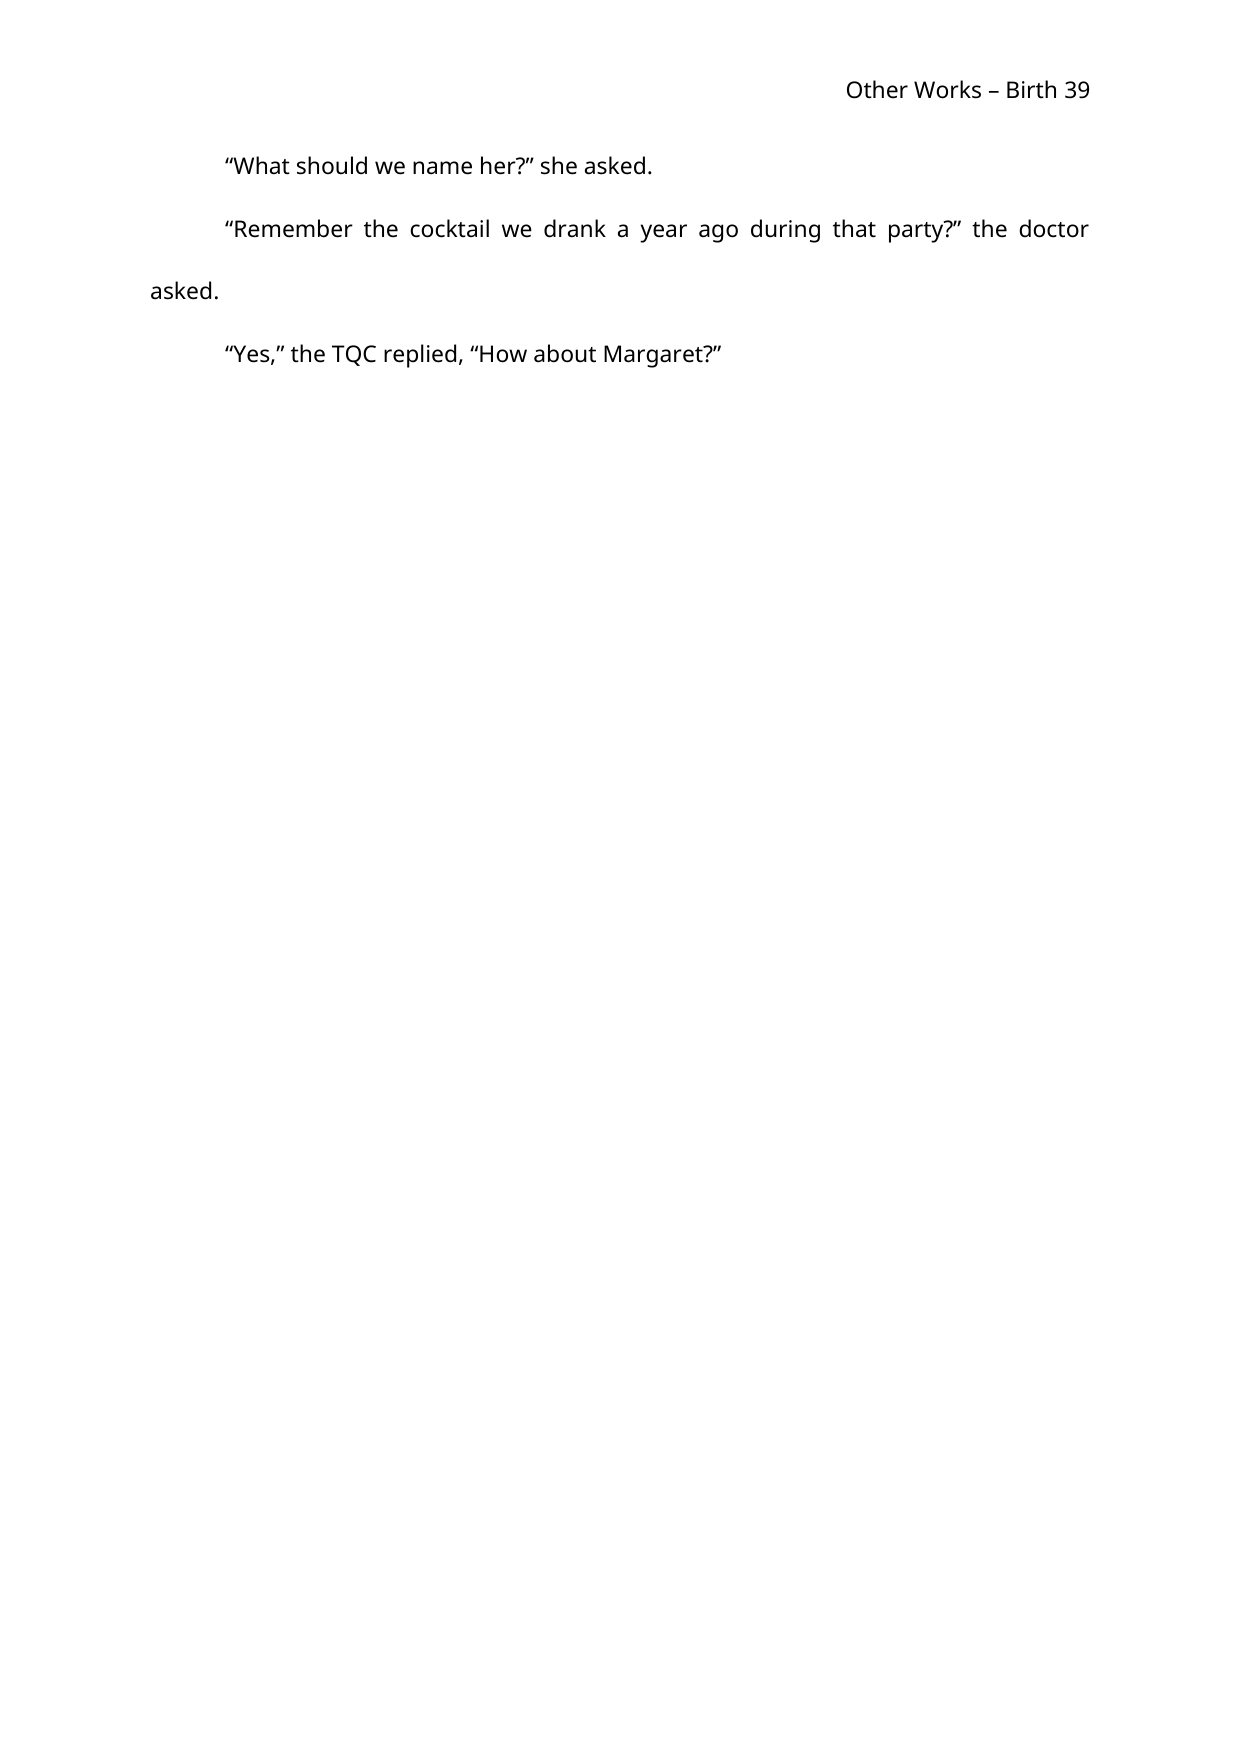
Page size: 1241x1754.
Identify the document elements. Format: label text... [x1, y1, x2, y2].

text “Remember the cocktail we drank a year ago during that party?” the doctor asked. [150, 212, 1090, 306]
text “Yes,” the TQC replied, “How about Margaret?” [150, 337, 1090, 369]
text “What should we name her?” she asked. [150, 150, 1090, 181]
